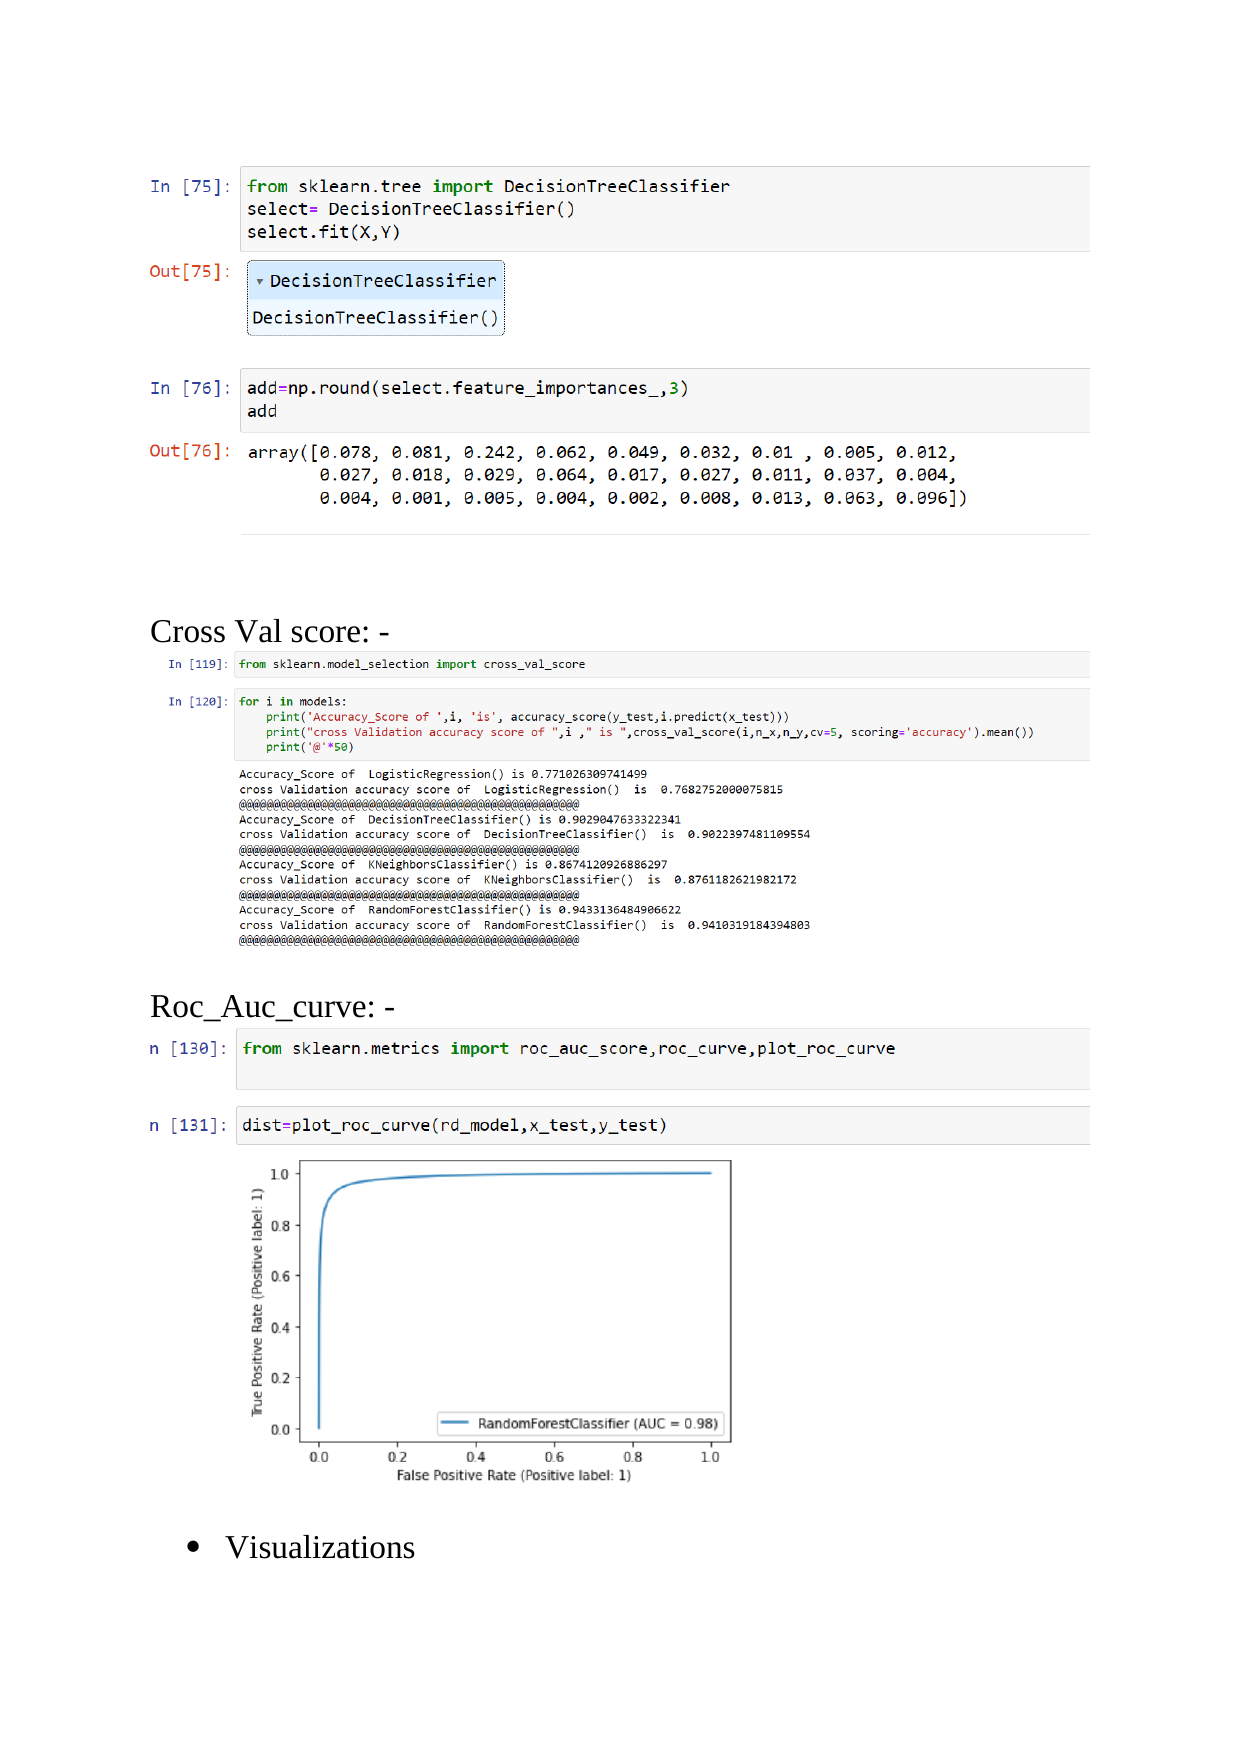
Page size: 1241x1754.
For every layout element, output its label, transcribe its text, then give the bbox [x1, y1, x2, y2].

list Visualizations [187, 1528, 1090, 1566]
picture [150, 650, 1091, 948]
picture [150, 150, 1091, 535]
text Roc_Auc_curve: - [150, 986, 1090, 1024]
picture [150, 1024, 1091, 1490]
text Cross Val score: - [150, 612, 1090, 650]
